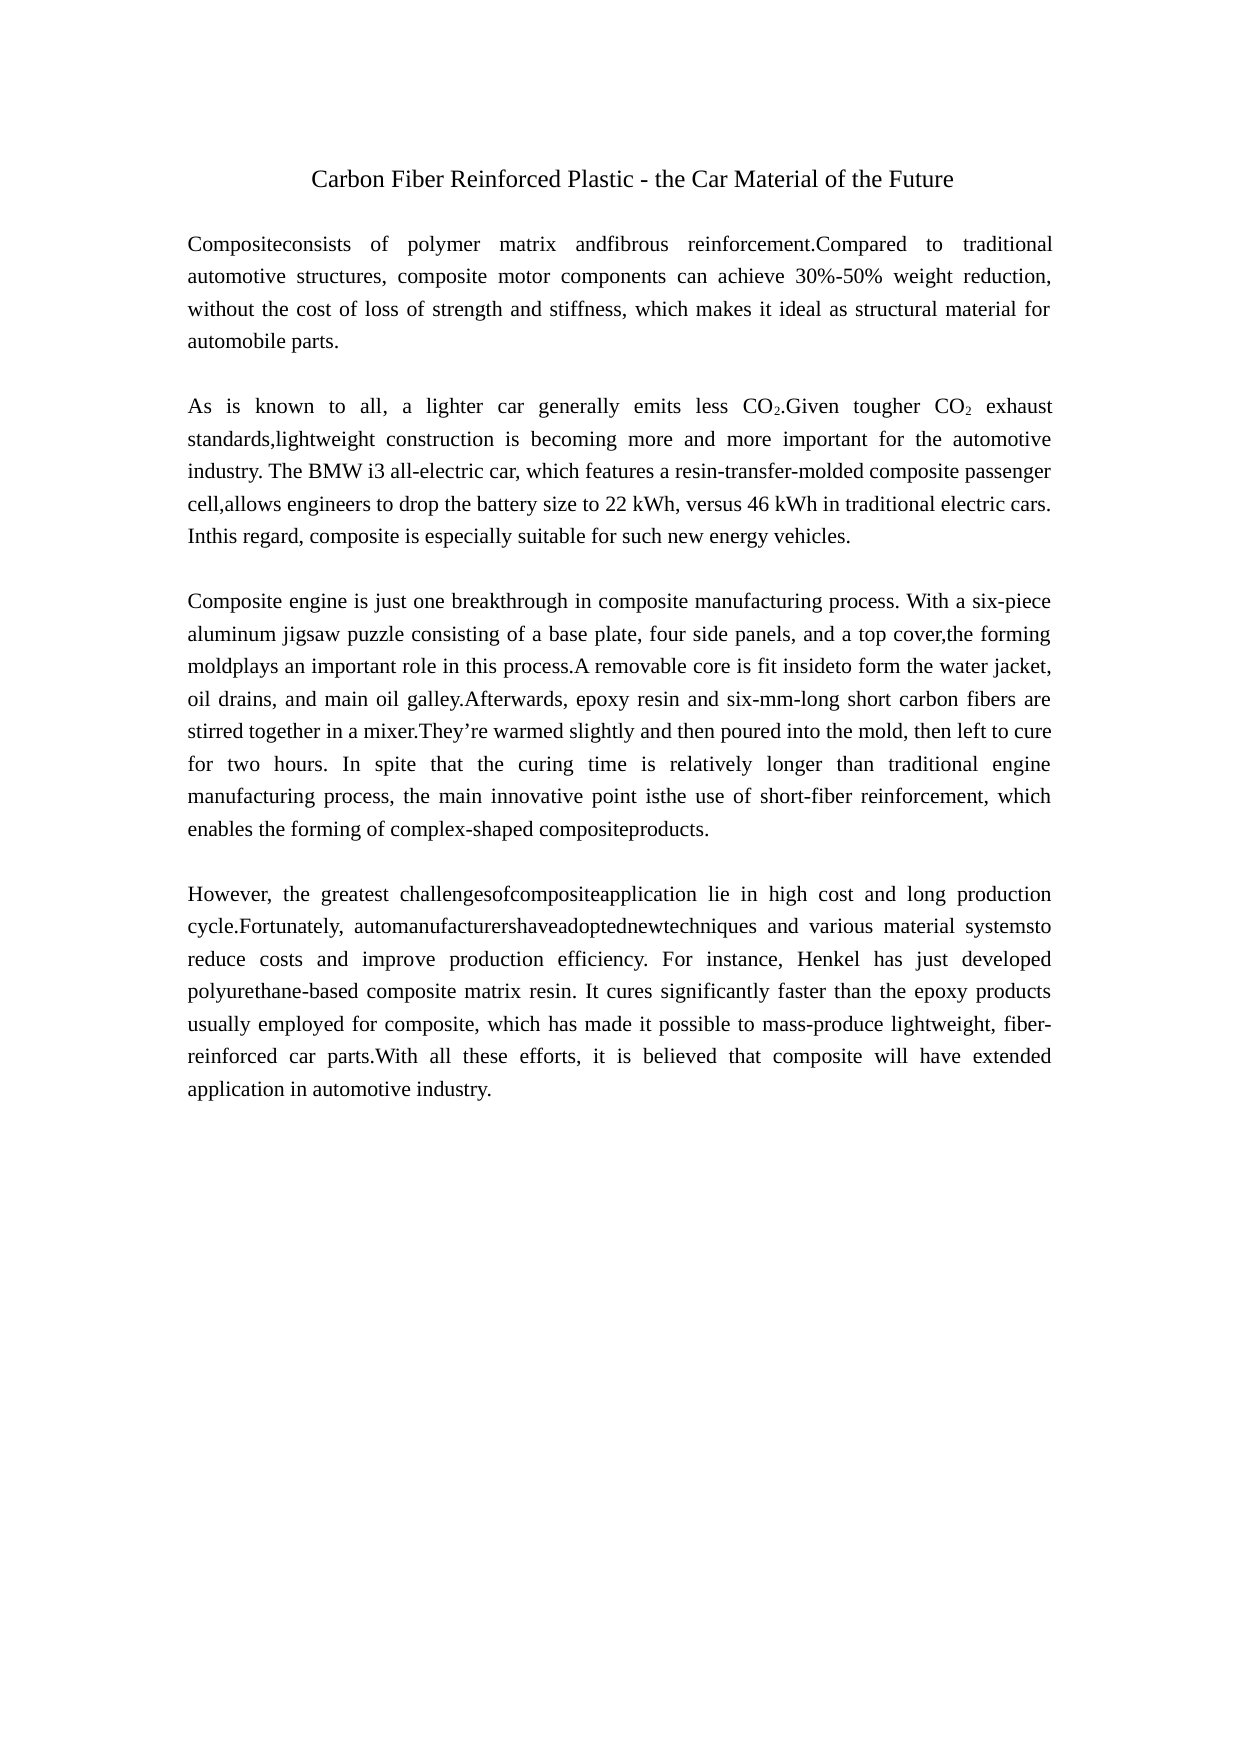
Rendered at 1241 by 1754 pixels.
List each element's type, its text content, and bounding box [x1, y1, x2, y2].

text Compositeconsists of polymer matrix andfibrous reinforcement.Compared to traditional automotive structures, composite motor components can achieve 30%-50% weight reduction, without the cost of loss of strength and stiffness, which makes it ideal as structural material for automobile parts. [187, 227, 1053, 357]
text Carbon Fiber Reinforced Plastic - the Car Material of the Future [187, 162, 1053, 194]
text As is known to all, a lighter car generally emits less CO2.Given tougher CO2 exhaust standards,lightweight construction is becoming more and more important for the automotive industry. The BMW i3 all-electric car, which features a resin-transfer-molded composite passenger cell,allows engineers to drop the battery size to 22 kWh, versus 46 kWh in traditional electric cars. Inthis regard, composite is especially suitable for such new energy vehicles. [187, 389, 1053, 552]
text However, the greatest challengesofcompositeapplication lie in high cost and long production cycle.Fortunately, automanufacturershaveadoptednewtechniques and various material systemsto reduce costs and improve production efficiency. For instance, Henkel has just developed polyurethane-based composite matrix resin. It cures significantly faster than the epoxy products usually employed for composite, which has made it possible to mass-produce lightweight, fiber-reinforced car parts.With all these efforts, it is believed that composite will have extended application in automotive industry. [187, 877, 1053, 1104]
text Composite engine is just one breakthrough in composite manufacturing process. With a six-piece aluminum jigsaw puzzle consisting of a base plate, four side panels, and a top cover,the forming moldplays an important role in this process.A removable core is fit insideto form the water jacket, oil drains, and main oil galley.Afterwards, epoxy resin and six-mm-long short carbon fibers are stirred together in a mixer.They’re warmed slightly and then poured into the mold, then left to cure for two hours. In spite that the curing time is relatively longer than traditional engine manufacturing process, the main innovative point isthe use of short-fiber reinforcement, which enables the forming of complex-shaped compositeproducts. [187, 584, 1053, 844]
